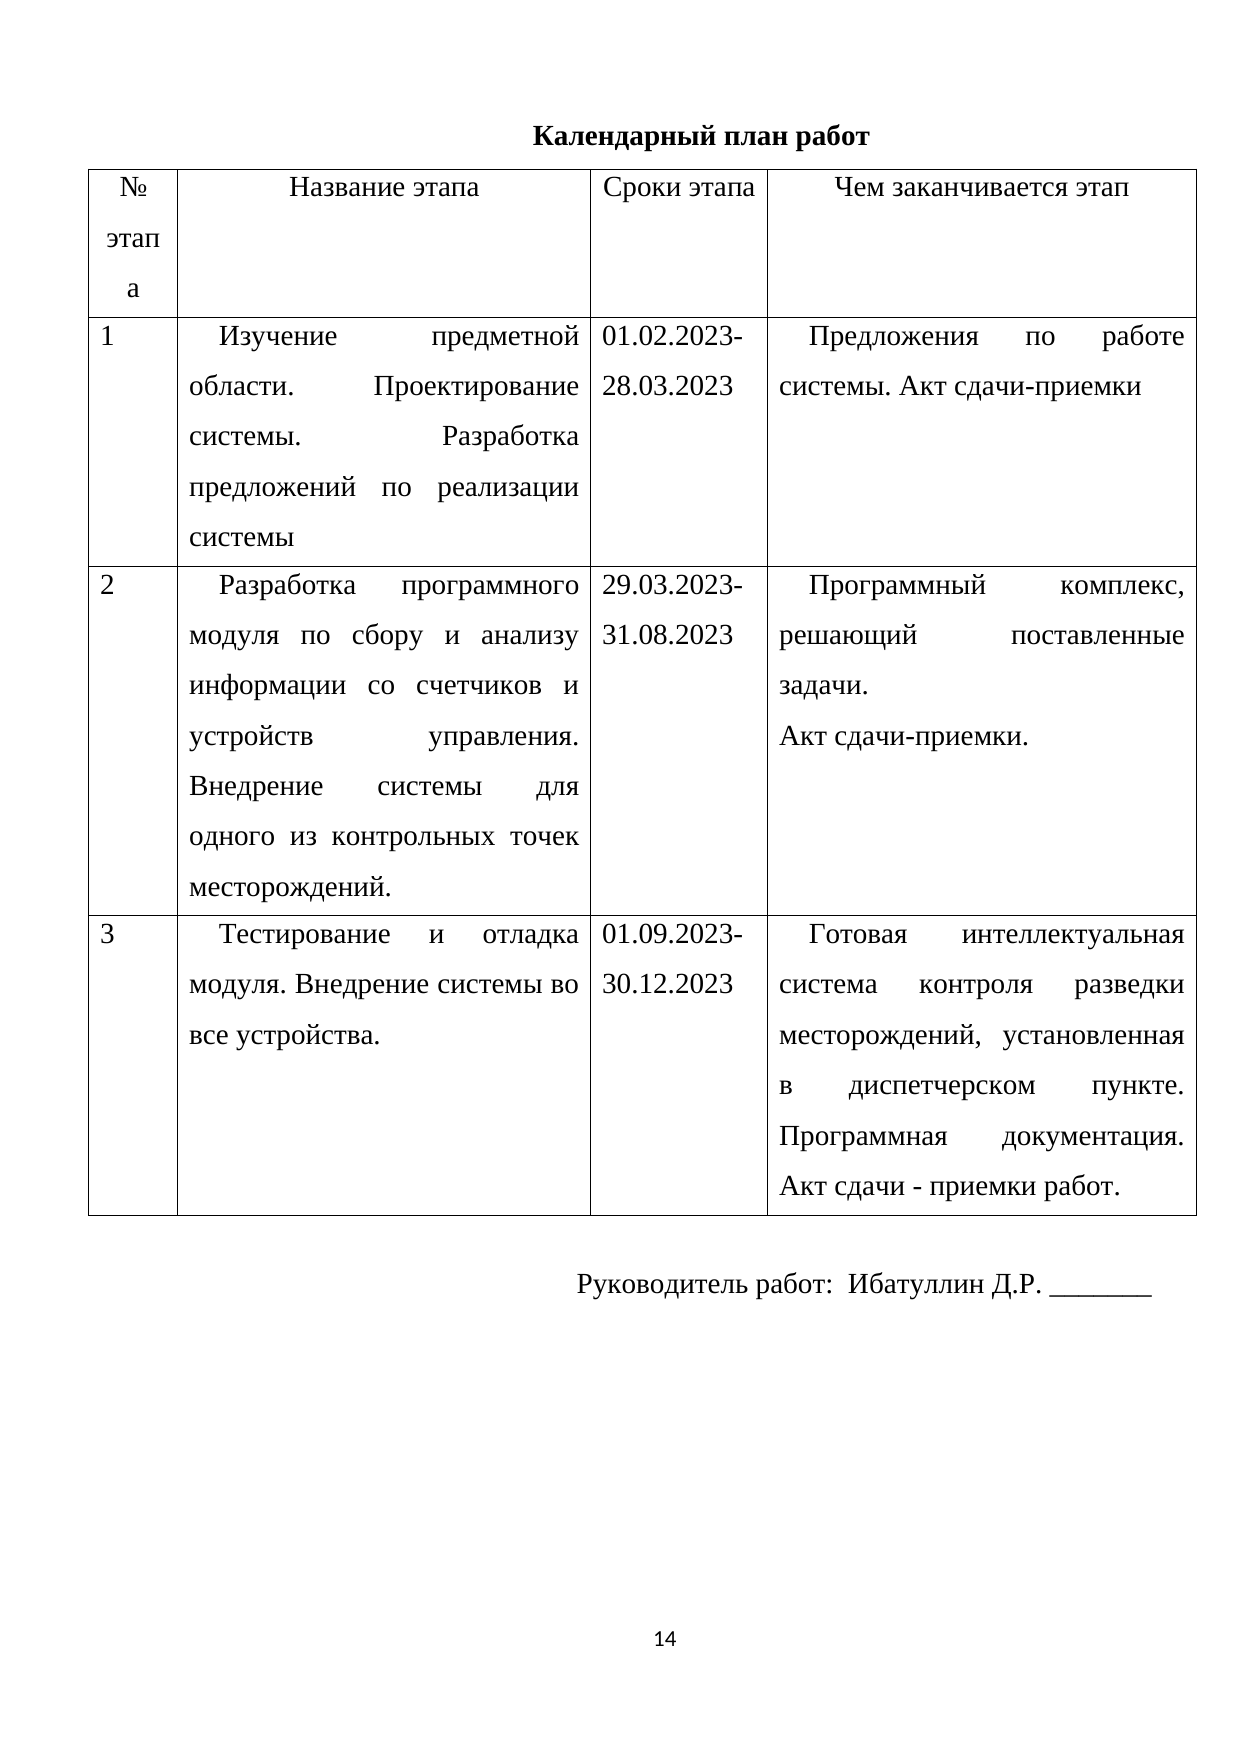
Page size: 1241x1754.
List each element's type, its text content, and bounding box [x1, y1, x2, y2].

table_cell 2 [89, 567, 177, 915]
table_cell Разработка программного модуля по сбору и анализу информации со счетчиков и устройств управления. Внедрение системы для одного из контрольных точек месторождений. [178, 567, 590, 915]
table_cell 01.02.2023- 28.03.2023 [591, 318, 767, 566]
table_cell Изучение предметной области. Проектирование системы. Разработка предложений по реализации системы [178, 318, 590, 566]
table_cell Готовая интеллектуальная система контроля разведки месторождений, установленная в диспетчерском пункте. Программная документация. Акт сдачи - приемки работ. [768, 916, 1196, 1214]
table_header Сроки этапа [591, 170, 767, 317]
table_cell 1 [89, 318, 177, 566]
table_cell 29.03.2023- 31.08.2023 [591, 567, 767, 915]
list Руководитель работ: Ибатуллин Д.Р. _______ [288, 1266, 1152, 1299]
list Календарный план работ [177, 118, 1152, 152]
table_cell 3 [89, 916, 177, 1214]
table_cell 01.09.2023- 30.12.2023 [591, 916, 767, 1214]
table_cell Программный комплекс, решающий поставленные задачи. Акт сдачи-приемки. [768, 567, 1196, 915]
table_header № этапа [89, 170, 177, 317]
table_header Название этапа [178, 170, 590, 317]
table_header Чем заканчивается этап [768, 170, 1196, 317]
table_cell Предложения по работе системы. Акт сдачи-приемки [768, 318, 1196, 566]
table_cell Тестирование и отладка модуля. Внедрение системы во все устройства. [178, 916, 590, 1214]
